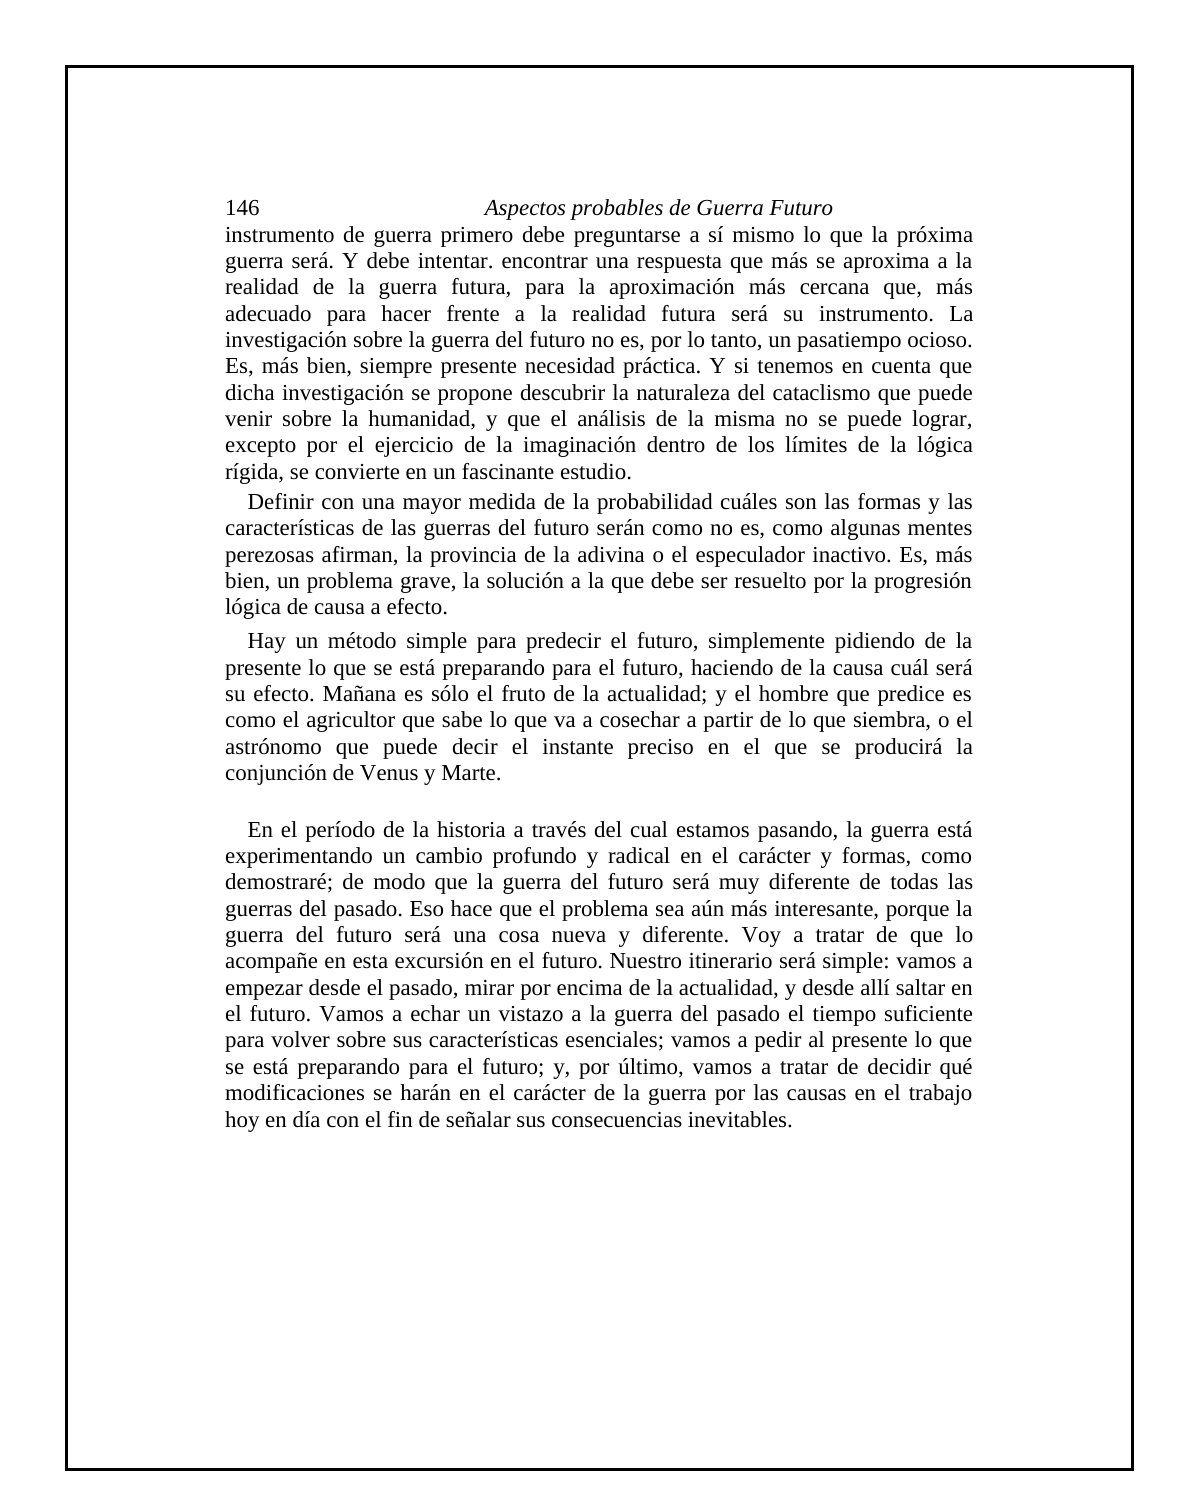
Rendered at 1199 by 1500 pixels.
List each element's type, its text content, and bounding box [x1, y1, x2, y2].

text Hay un método simple para predecir el futuro, simplemente pidiendo de la presente lo que se está preparando para el futuro, haciendo de la causa cuál será su efecto. Mañana es sólo el fruto de la actualidad; y el hombre que predice es como el agricultor que sabe lo que va a cosechar a partir de lo que siembra, o el astrónomo que puede decir el instante preciso en el que se producirá la conjunción de Venus y Marte. [225, 627, 974, 786]
text 146 Aspectos probables de Guerra Futuro [225, 194, 1030, 221]
text Definir con una mayor medida de la probabilidad cuáles son las formas y las características de las guerras del futuro serán como no es, como algunas mentes perezosas afirman, la provincia de la adivina o el especulador inactivo. Es, más bien, un problema grave, la solución a la que debe ser resuelto por la progresión lógica de causa a efecto. [225, 488, 974, 620]
text instrumento de guerra primero debe preguntarse a sí mismo lo que la próxima guerra será. Y debe intentar. encontrar una respuesta que más se aproxima a la realidad de la guerra futura, para la aproximación más cercana que, más adecuado para hacer frente a la realidad futura será su instrumento. La investigación sobre la guerra del futuro no es, por lo tanto, un pasatiempo ocioso. Es, más bien, siempre presente necesidad práctica. Y si tenemos en cuenta que dicha investigación se propone descubrir la naturaleza del cataclismo que puede venir sobre la humanidad, y que el análisis de la misma no se puede lograr, excepto por el ejercicio de la imaginación dentro de los límites de la lógica rígida, se convierte en un fascinante estudio. [225, 221, 974, 484]
text En el período de la historia a través del cual estamos pasando, la guerra está experimentando un cambio profundo y radical en el carácter y formas, como demostraré; de modo que la guerra del futuro será muy diferente de todas las guerras del pasado. Eso hace que el problema sea aún más interesante, porque la guerra del futuro será una cosa nueva y diferente. Voy a tratar de que lo acompañe en esta excursión en el futuro. Nuestro itinerario será simple: vamos a empezar desde el pasado, mirar por encima de la actualidad, y desde allí saltar en el futuro. Vamos a echar un vistazo a la guerra del pasado el tiempo suficiente para volver sobre sus características esenciales; vamos a pedir al presente lo que se está preparando para el futuro; y, por último, vamos a tratar de decidir qué modificaciones se harán en el carácter de la guerra por las causas en el trabajo hoy en día con el fin de señalar sus consecuencias inevitables. [225, 816, 974, 1132]
